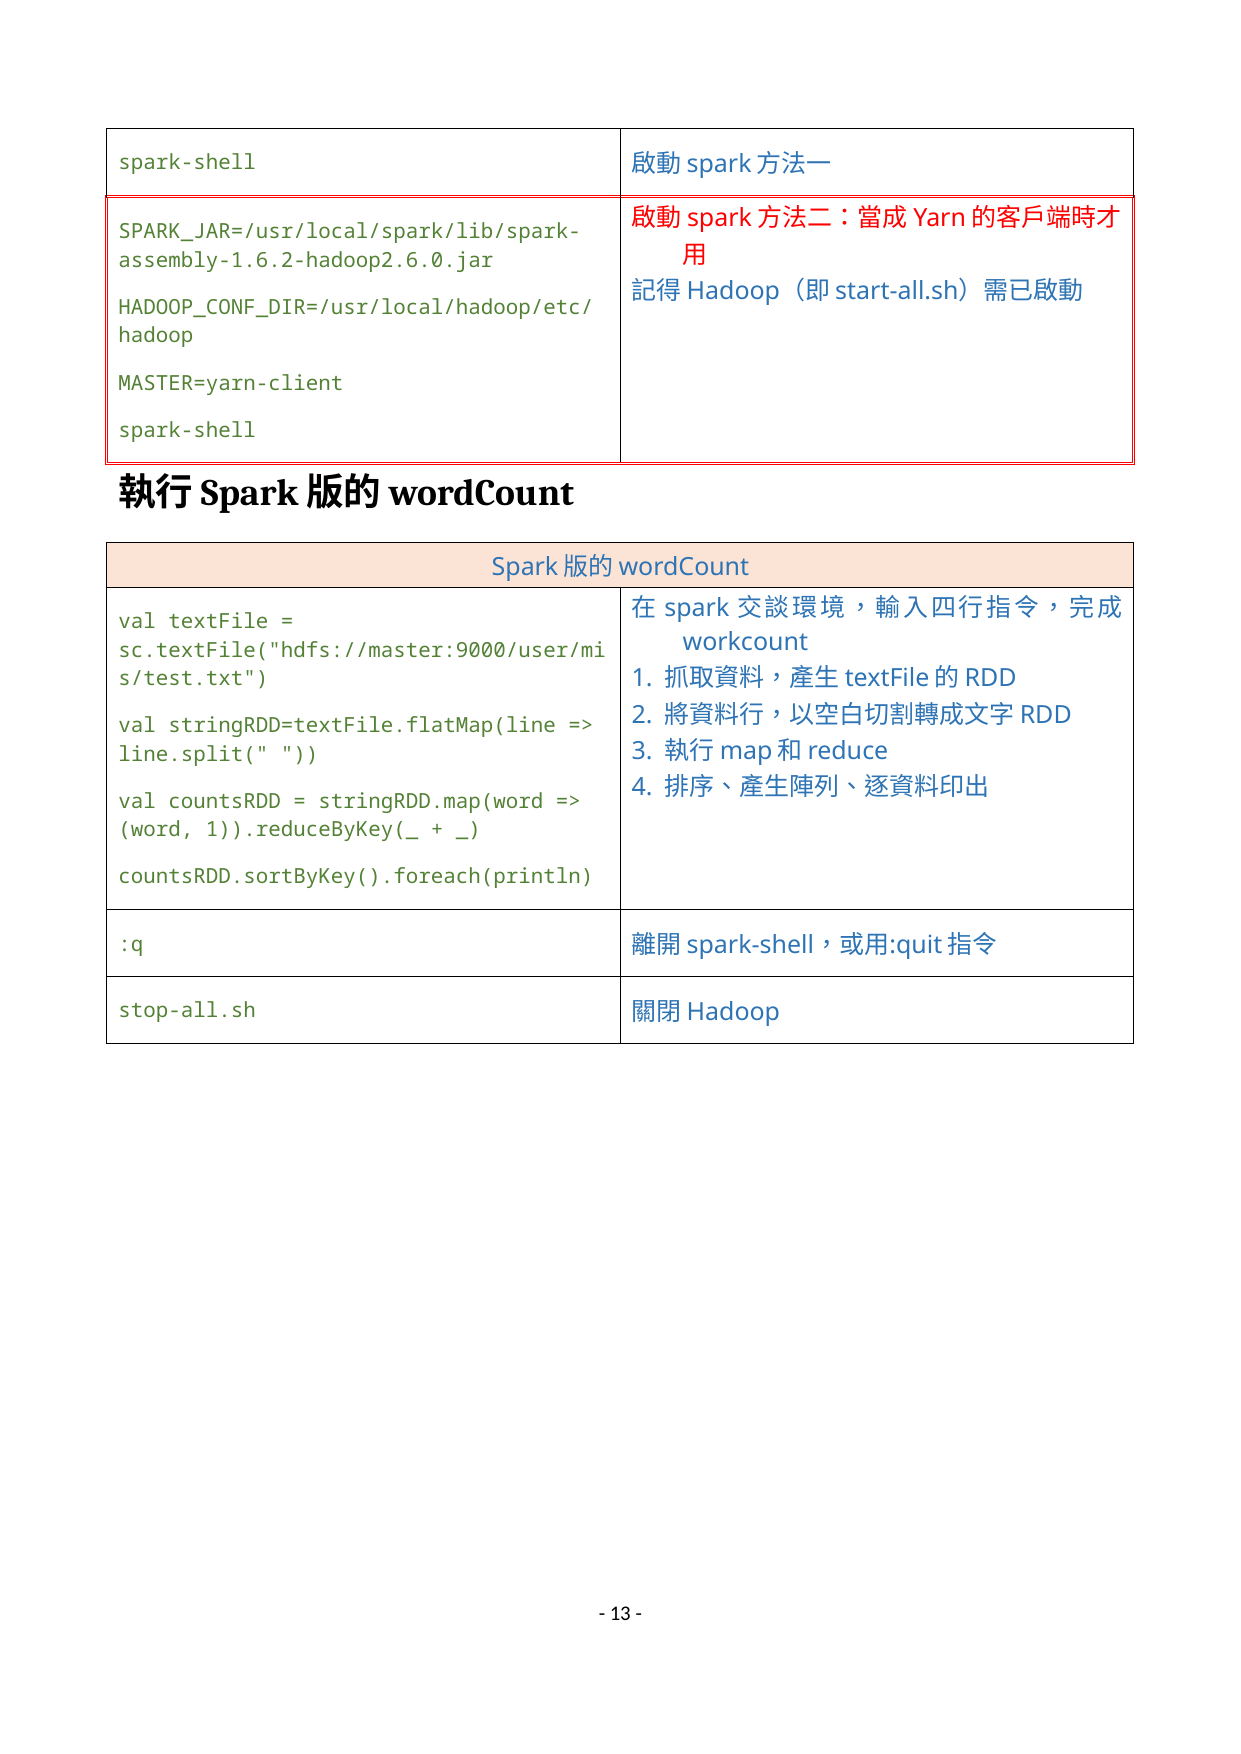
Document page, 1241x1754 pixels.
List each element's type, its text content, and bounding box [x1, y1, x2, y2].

table_cell 啟動spark方法二：當成Yarn的客戶端時才用 記得Hadoop（即start-all.sh）需已啟動 [621, 198, 1132, 462]
subtitle 執行Spark版的wordCount [118, 465, 1122, 516]
table_cell SPARK_JAR=/usr/local/spark/lib/spark-assembly-1.6.2-hadoop2.6.0.jar HADOOP_CONF_DIR=/usr/local/hadoop/etc/hadoop MASTER=yarn-client spark-shell [108, 198, 620, 462]
table_cell stop-all.sh [107, 977, 620, 1043]
table_header Spark版的wordCount [107, 543, 1133, 587]
table_cell 關閉Hadoop [621, 977, 1133, 1043]
table_cell 離開spark-shell，或用:quit指令 [621, 910, 1133, 976]
table_cell val textFile = sc.textFile("hdfs://master:9000/user/mis/test.txt") val stringRDD=textFile.flatMap(line => line.split(" ")) val countsRDD = stringRDD.map(word => (word, 1)).reduceByKey(_ + _) countsRDD.sortByKey().foreach(println) [107, 588, 620, 909]
table_cell :q [107, 910, 620, 976]
table_cell 在spark交談環境，輸入四行指令，完成workcount 抓取資料，產生textFile的RDD 將資料行，以空白切割轉成文字RDD 執行map和reduce 排序、產生陣列、逐資料印出 [621, 588, 1133, 909]
table_cell 啟動spark方法一 [621, 129, 1133, 195]
table_cell spark-shell [107, 129, 620, 195]
